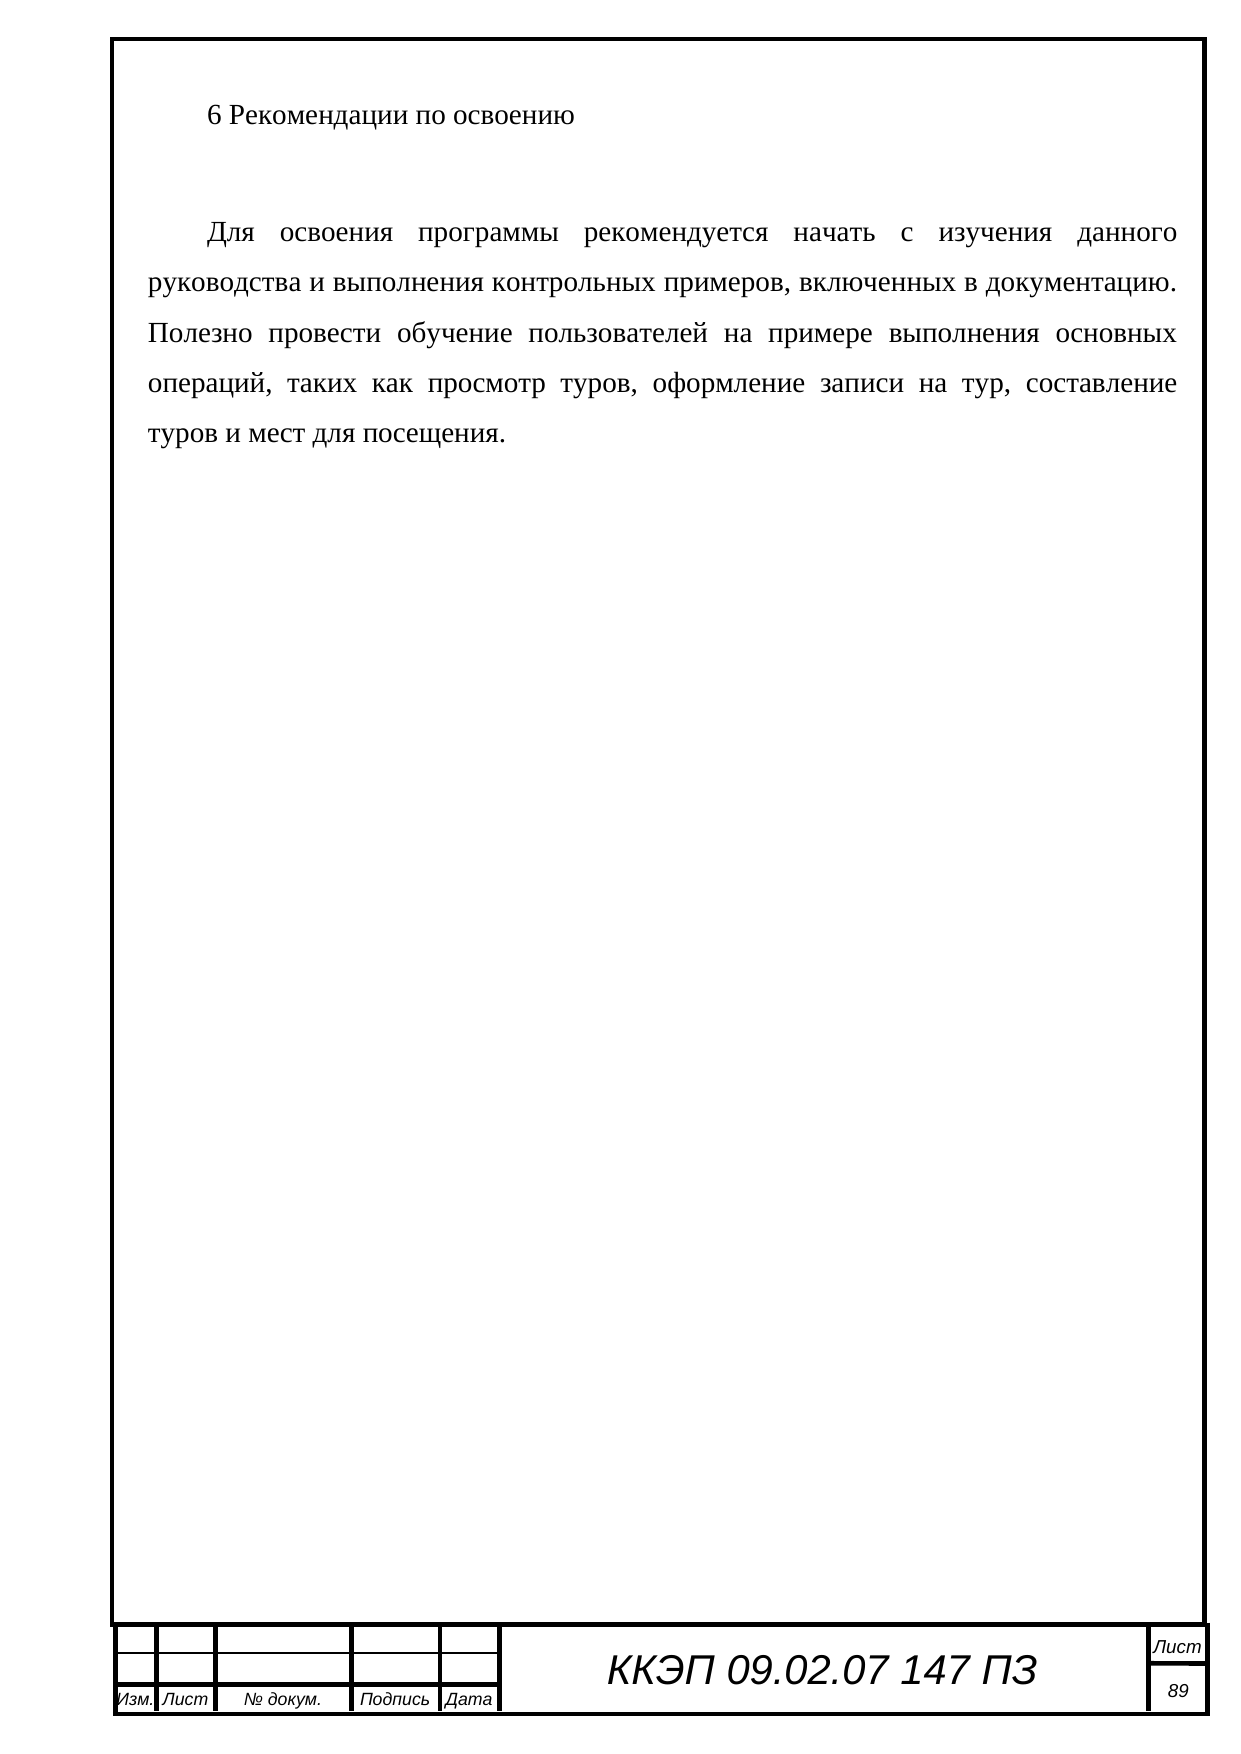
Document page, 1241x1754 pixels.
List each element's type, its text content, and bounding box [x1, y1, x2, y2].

text Для освоения программы рекомендуется начать с изучения данного руководства и выполнения контрольных примеров, включенных в документацию. Полезно провести обучение пользователей на примере выполнения основных операций, таких как просмотр туров, оформление записи на тур, составление туров и мест для посещения. [148, 214, 1178, 449]
text 6 Рекомендации по освоению [148, 97, 1178, 130]
